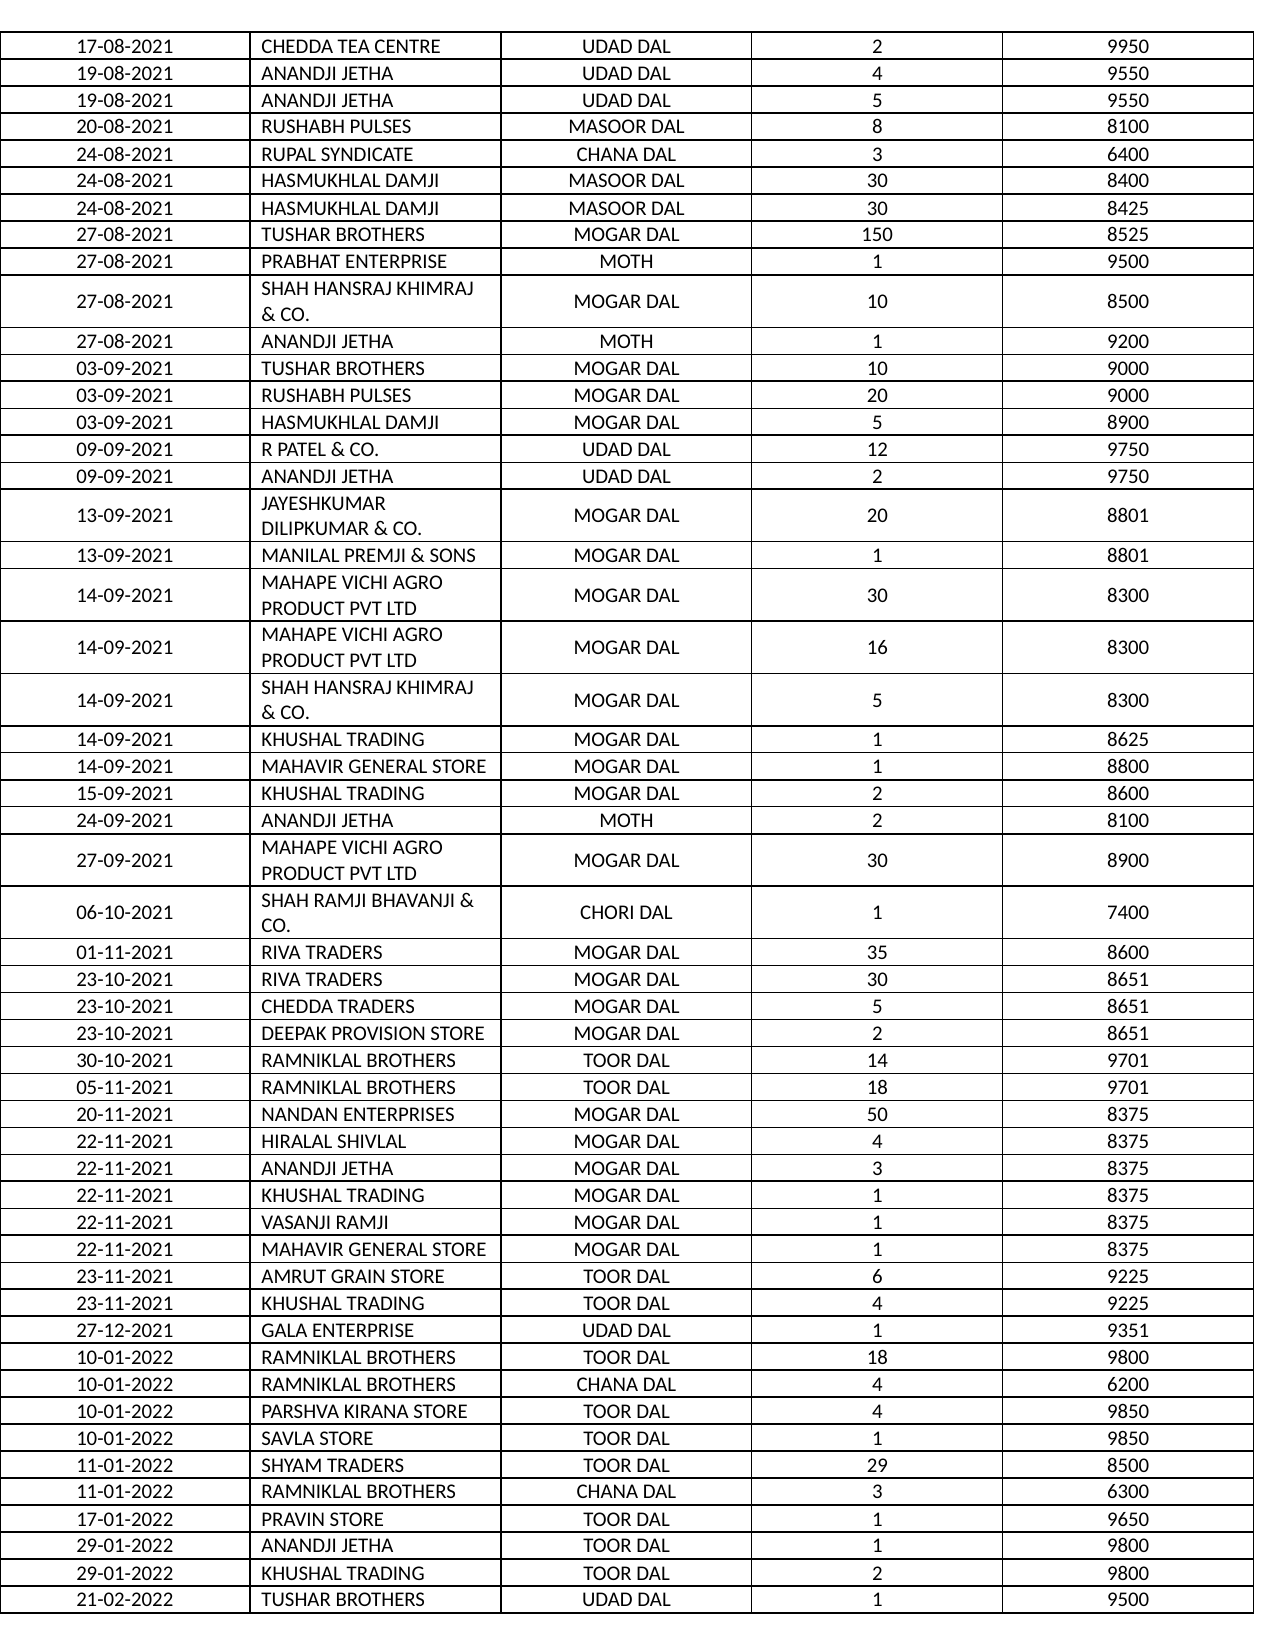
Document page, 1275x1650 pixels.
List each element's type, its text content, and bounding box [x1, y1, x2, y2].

table_cell UDAD DAL [502, 1317, 751, 1342]
table_cell 22-11-2021 [1, 1128, 249, 1153]
table_cell 1 [752, 1533, 1002, 1558]
table_cell MOGAR DAL [502, 622, 751, 672]
table_cell SAVLA STORE [251, 1425, 500, 1450]
table_cell SHAH HANSRAJ KHIMRAJ & CO. [251, 276, 500, 326]
table_cell 2 [752, 33, 1002, 58]
table_cell 20-08-2021 [1, 114, 249, 139]
table_cell 9701 [1003, 1047, 1253, 1072]
table_cell RUSHABH PULSES [251, 382, 500, 407]
table_cell CHANA DAL [502, 1371, 751, 1396]
table_cell 1 [752, 1182, 1002, 1207]
table_cell CHORI DAL [502, 887, 751, 938]
table_cell 8375 [1003, 1101, 1253, 1126]
table_cell TOOR DAL [502, 1047, 751, 1072]
table_cell 14-09-2021 [1, 727, 249, 752]
table_cell MOTH [502, 807, 751, 833]
table_cell TOOR DAL [502, 1425, 751, 1450]
table_cell 8375 [1003, 1155, 1253, 1180]
table_cell 2 [752, 807, 1002, 833]
table_cell 9225 [1003, 1263, 1253, 1288]
table_cell 9500 [1003, 1587, 1253, 1612]
table_cell TUSHAR BROTHERS [251, 1587, 500, 1612]
table_cell 3 [752, 1479, 1002, 1504]
table_cell 1 [752, 249, 1002, 274]
table_cell 5 [752, 993, 1002, 1018]
table_cell 8300 [1003, 569, 1253, 620]
table_cell UDAD DAL [502, 60, 751, 85]
table_cell 2 [752, 1560, 1002, 1585]
table_cell MOGAR DAL [502, 993, 751, 1018]
table_cell 30 [752, 195, 1002, 220]
table_cell RIVA TRADERS [251, 966, 500, 992]
table_cell 10-01-2022 [1, 1425, 249, 1450]
table_cell 3 [752, 1155, 1002, 1180]
table_cell 9750 [1003, 436, 1253, 461]
table_cell MANILAL PREMJI & SONS [251, 542, 500, 568]
table_cell UDAD DAL [502, 436, 751, 461]
table_cell MOGAR DAL [502, 1155, 751, 1180]
table_cell 6300 [1003, 1479, 1253, 1504]
table_cell PRAVIN STORE [251, 1506, 500, 1531]
table_cell KHUSHAL TRADING [251, 781, 500, 806]
table_cell 1 [752, 1425, 1002, 1450]
table_cell MOGAR DAL [502, 542, 751, 568]
table_cell 24-09-2021 [1, 807, 249, 833]
table_cell 13-09-2021 [1, 490, 249, 541]
table_cell 8900 [1003, 409, 1253, 434]
table_cell 22-11-2021 [1, 1155, 249, 1180]
table_cell ANANDJI JETHA [251, 807, 500, 833]
table_cell 03-09-2021 [1, 355, 249, 380]
table_cell MOTH [502, 328, 751, 353]
table_cell 1 [752, 1236, 1002, 1261]
table_cell MOGAR DAL [502, 490, 751, 541]
table_cell 8300 [1003, 622, 1253, 672]
table_cell 8400 [1003, 168, 1253, 193]
table_cell 9000 [1003, 382, 1253, 407]
table_cell 20 [752, 490, 1002, 541]
table_cell 9500 [1003, 249, 1253, 274]
table_cell 23-10-2021 [1, 966, 249, 992]
table_cell RAMNIKLAL BROTHERS [251, 1371, 500, 1396]
table_cell 8500 [1003, 1452, 1253, 1477]
table_cell 8600 [1003, 939, 1253, 964]
table_cell 29 [752, 1452, 1002, 1477]
table_cell 7400 [1003, 887, 1253, 938]
table_cell 27-08-2021 [1, 328, 249, 353]
table_cell R PATEL & CO. [251, 436, 500, 461]
table_cell 10 [752, 276, 1002, 326]
table_cell 50 [752, 1101, 1002, 1126]
table_cell 1 [752, 328, 1002, 353]
table_cell MOGAR DAL [502, 1101, 751, 1126]
table_cell MAHAPE VICHI AGRO PRODUCT PVT LTD [251, 622, 500, 672]
table_cell 8375 [1003, 1128, 1253, 1153]
table_cell 19-08-2021 [1, 60, 249, 85]
table_cell MOGAR DAL [502, 835, 751, 885]
table_cell RUPAL SYNDICATE [251, 141, 500, 166]
table_cell 8300 [1003, 674, 1253, 725]
table_cell 3 [752, 141, 1002, 166]
table_cell 20-11-2021 [1, 1101, 249, 1126]
table_cell 10-01-2022 [1, 1398, 249, 1423]
table_cell 8625 [1003, 727, 1253, 752]
table_cell JAYESHKUMAR DILIPKUMAR & CO. [251, 490, 500, 541]
table_cell MOGAR DAL [502, 939, 751, 964]
table_cell 1 [752, 727, 1002, 752]
table_cell 05-11-2021 [1, 1074, 249, 1099]
table_cell 9351 [1003, 1317, 1253, 1342]
table_cell 10-01-2022 [1, 1371, 249, 1396]
table_cell SHAH HANSRAJ KHIMRAJ & CO. [251, 674, 500, 725]
table_cell 24-08-2021 [1, 168, 249, 193]
table_cell PARSHVA KIRANA STORE [251, 1398, 500, 1423]
table_cell 11-01-2022 [1, 1479, 249, 1504]
table_cell PRABHAT ENTERPRISE [251, 249, 500, 274]
table_cell 9750 [1003, 463, 1253, 488]
table_cell 4 [752, 60, 1002, 85]
table_cell VASANJI RAMJI [251, 1209, 500, 1234]
table_cell 15-09-2021 [1, 781, 249, 806]
table_cell KHUSHAL TRADING [251, 1290, 500, 1315]
table_cell MAHAVIR GENERAL STORE [251, 1236, 500, 1261]
table_cell 14-09-2021 [1, 753, 249, 779]
table_cell 23-11-2021 [1, 1290, 249, 1315]
table_cell 24-08-2021 [1, 195, 249, 220]
table_cell KHUSHAL TRADING [251, 1182, 500, 1207]
table_cell 5 [752, 674, 1002, 725]
table_cell 8375 [1003, 1236, 1253, 1261]
table_cell 24-08-2021 [1, 141, 249, 166]
table_cell 18 [752, 1344, 1002, 1369]
table_cell TOOR DAL [502, 1452, 751, 1477]
table_cell 9550 [1003, 60, 1253, 85]
table_cell MOGAR DAL [502, 382, 751, 407]
table_cell SHYAM TRADERS [251, 1452, 500, 1477]
table_cell 17-01-2022 [1, 1506, 249, 1531]
table_cell 9225 [1003, 1290, 1253, 1315]
table_cell 23-10-2021 [1, 1020, 249, 1046]
table_cell 8100 [1003, 114, 1253, 139]
table_cell MASOOR DAL [502, 168, 751, 193]
table_cell 6400 [1003, 141, 1253, 166]
table_cell MASOOR DAL [502, 195, 751, 220]
table_cell TUSHAR BROTHERS [251, 355, 500, 380]
table_cell MOGAR DAL [502, 1020, 751, 1046]
table_cell MASOOR DAL [502, 114, 751, 139]
table_cell 8500 [1003, 276, 1253, 326]
table_cell 6200 [1003, 1371, 1253, 1396]
table_cell TOOR DAL [502, 1560, 751, 1585]
table_cell 8800 [1003, 753, 1253, 779]
table_cell RIVA TRADERS [251, 939, 500, 964]
table_cell 1 [752, 887, 1002, 938]
table_cell TUSHAR BROTHERS [251, 222, 500, 247]
table_cell RAMNIKLAL BROTHERS [251, 1047, 500, 1072]
table_cell RAMNIKLAL BROTHERS [251, 1479, 500, 1504]
table_cell 27-08-2021 [1, 222, 249, 247]
table_cell 09-09-2021 [1, 436, 249, 461]
table_cell TOOR DAL [502, 1398, 751, 1423]
table_cell 27-08-2021 [1, 276, 249, 326]
table_cell 30 [752, 966, 1002, 992]
table_cell 16 [752, 622, 1002, 672]
table_cell 01-11-2021 [1, 939, 249, 964]
table_cell DEEPAK PROVISION STORE [251, 1020, 500, 1046]
table_cell 9950 [1003, 33, 1253, 58]
table_cell SHAH RAMJI BHAVANJI & CO. [251, 887, 500, 938]
table_cell 29-01-2022 [1, 1533, 249, 1558]
table_cell 27-12-2021 [1, 1317, 249, 1342]
table_cell 19-08-2021 [1, 87, 249, 112]
table_cell 8375 [1003, 1209, 1253, 1234]
table_cell 8651 [1003, 993, 1253, 1018]
table_cell MOGAR DAL [502, 781, 751, 806]
table_cell CHEDDA TRADERS [251, 993, 500, 1018]
table_cell TOOR DAL [502, 1074, 751, 1099]
table_cell 30 [752, 569, 1002, 620]
table_cell MOGAR DAL [502, 1236, 751, 1261]
table_cell 22-11-2021 [1, 1236, 249, 1261]
table_cell 4 [752, 1290, 1002, 1315]
table_cell 30-10-2021 [1, 1047, 249, 1072]
table_cell 03-09-2021 [1, 382, 249, 407]
table_cell 27-09-2021 [1, 835, 249, 885]
table_cell 9200 [1003, 328, 1253, 353]
table_cell 12 [752, 436, 1002, 461]
table_cell 8375 [1003, 1182, 1253, 1207]
table_cell KHUSHAL TRADING [251, 1560, 500, 1585]
table_cell HASMUKHLAL DAMJI [251, 409, 500, 434]
table_cell 10-01-2022 [1, 1344, 249, 1369]
table_cell 13-09-2021 [1, 542, 249, 568]
table_cell 8651 [1003, 1020, 1253, 1046]
table_cell ANANDJI JETHA [251, 1533, 500, 1558]
table_cell MOGAR DAL [502, 222, 751, 247]
table_cell 23-10-2021 [1, 993, 249, 1018]
table_cell 9800 [1003, 1344, 1253, 1369]
table_cell 22-11-2021 [1, 1182, 249, 1207]
table_cell MOGAR DAL [502, 569, 751, 620]
table_cell 17-08-2021 [1, 33, 249, 58]
table_cell 2 [752, 463, 1002, 488]
table_cell 9850 [1003, 1398, 1253, 1423]
table_cell 30 [752, 168, 1002, 193]
table_cell 14 [752, 1047, 1002, 1072]
table_cell RUSHABH PULSES [251, 114, 500, 139]
table_cell 20 [752, 382, 1002, 407]
table_cell 4 [752, 1371, 1002, 1396]
table_cell 1 [752, 1506, 1002, 1531]
table_cell ANANDJI JETHA [251, 463, 500, 488]
table_cell 5 [752, 409, 1002, 434]
table_cell 8801 [1003, 490, 1253, 541]
table_cell 8525 [1003, 222, 1253, 247]
table_cell ANANDJI JETHA [251, 87, 500, 112]
table_cell UDAD DAL [502, 87, 751, 112]
table_cell GALA ENTERPRISE [251, 1317, 500, 1342]
table_cell MOGAR DAL [502, 276, 751, 326]
table_cell 4 [752, 1398, 1002, 1423]
table_cell 9000 [1003, 355, 1253, 380]
table_cell 1 [752, 1317, 1002, 1342]
table_cell 10 [752, 355, 1002, 380]
table_cell 9800 [1003, 1560, 1253, 1585]
table_cell ANANDJI JETHA [251, 328, 500, 353]
table_cell RAMNIKLAL BROTHERS [251, 1074, 500, 1099]
table_cell 22-11-2021 [1, 1209, 249, 1234]
table_cell 03-09-2021 [1, 409, 249, 434]
table_cell MOGAR DAL [502, 674, 751, 725]
table_cell 09-09-2021 [1, 463, 249, 488]
table_cell TOOR DAL [502, 1533, 751, 1558]
table_cell MOGAR DAL [502, 355, 751, 380]
table_cell AMRUT GRAIN STORE [251, 1263, 500, 1288]
table_cell CHANA DAL [502, 141, 751, 166]
table_cell HASMUKHLAL DAMJI [251, 195, 500, 220]
table_cell KHUSHAL TRADING [251, 727, 500, 752]
table_cell 30 [752, 835, 1002, 885]
table_cell 8651 [1003, 966, 1253, 992]
table_cell ANANDJI JETHA [251, 60, 500, 85]
table_cell UDAD DAL [502, 463, 751, 488]
table_cell 4 [752, 1128, 1002, 1153]
table_cell ANANDJI JETHA [251, 1155, 500, 1180]
table_cell 9701 [1003, 1074, 1253, 1099]
table_cell 2 [752, 1020, 1002, 1046]
table_cell 14-09-2021 [1, 622, 249, 672]
table_cell 27-08-2021 [1, 249, 249, 274]
table_cell 9850 [1003, 1425, 1253, 1450]
table_cell 1 [752, 753, 1002, 779]
table_cell 06-10-2021 [1, 887, 249, 938]
table_cell HASMUKHLAL DAMJI [251, 168, 500, 193]
table_cell MOTH [502, 249, 751, 274]
table_cell 1 [752, 542, 1002, 568]
table_cell MAHAVIR GENERAL STORE [251, 753, 500, 779]
table_cell TOOR DAL [502, 1344, 751, 1369]
table_cell 1 [752, 1209, 1002, 1234]
table_cell MOGAR DAL [502, 753, 751, 779]
table_cell 8600 [1003, 781, 1253, 806]
table_cell UDAD DAL [502, 1587, 751, 1612]
table_cell 14-09-2021 [1, 569, 249, 620]
table_cell TOOR DAL [502, 1290, 751, 1315]
table_cell 6 [752, 1263, 1002, 1288]
table_cell MOGAR DAL [502, 727, 751, 752]
table_cell TOOR DAL [502, 1506, 751, 1531]
table_cell 11-01-2022 [1, 1452, 249, 1477]
table_cell RAMNIKLAL BROTHERS [251, 1344, 500, 1369]
table_cell 14-09-2021 [1, 674, 249, 725]
table_cell CHANA DAL [502, 1479, 751, 1504]
table_cell 8801 [1003, 542, 1253, 568]
table_cell 9650 [1003, 1506, 1253, 1531]
table_cell MOGAR DAL [502, 1209, 751, 1234]
table_cell TOOR DAL [502, 1263, 751, 1288]
table_cell 8 [752, 114, 1002, 139]
table_cell 35 [752, 939, 1002, 964]
table_cell MOGAR DAL [502, 1128, 751, 1153]
table_cell NANDAN ENTERPRISES [251, 1101, 500, 1126]
table_cell 9800 [1003, 1533, 1253, 1558]
table_cell MOGAR DAL [502, 1182, 751, 1207]
table_cell MAHAPE VICHI AGRO PRODUCT PVT LTD [251, 569, 500, 620]
table_cell MOGAR DAL [502, 409, 751, 434]
table_cell 23-11-2021 [1, 1263, 249, 1288]
table_cell 150 [752, 222, 1002, 247]
table_cell CHEDDA TEA CENTRE [251, 33, 500, 58]
table_cell 2 [752, 781, 1002, 806]
table_cell 18 [752, 1074, 1002, 1099]
table_cell 8425 [1003, 195, 1253, 220]
table_cell 8100 [1003, 807, 1253, 833]
table_cell 9550 [1003, 87, 1253, 112]
table_cell MOGAR DAL [502, 966, 751, 992]
table_cell UDAD DAL [502, 33, 751, 58]
table_cell HIRALAL SHIVLAL [251, 1128, 500, 1153]
table_cell MAHAPE VICHI AGRO PRODUCT PVT LTD [251, 835, 500, 885]
table_cell 1 [752, 1587, 1002, 1612]
table_cell 29-01-2022 [1, 1560, 249, 1585]
table_cell 8900 [1003, 835, 1253, 885]
table_cell 21-02-2022 [1, 1587, 249, 1612]
table_cell 5 [752, 87, 1002, 112]
